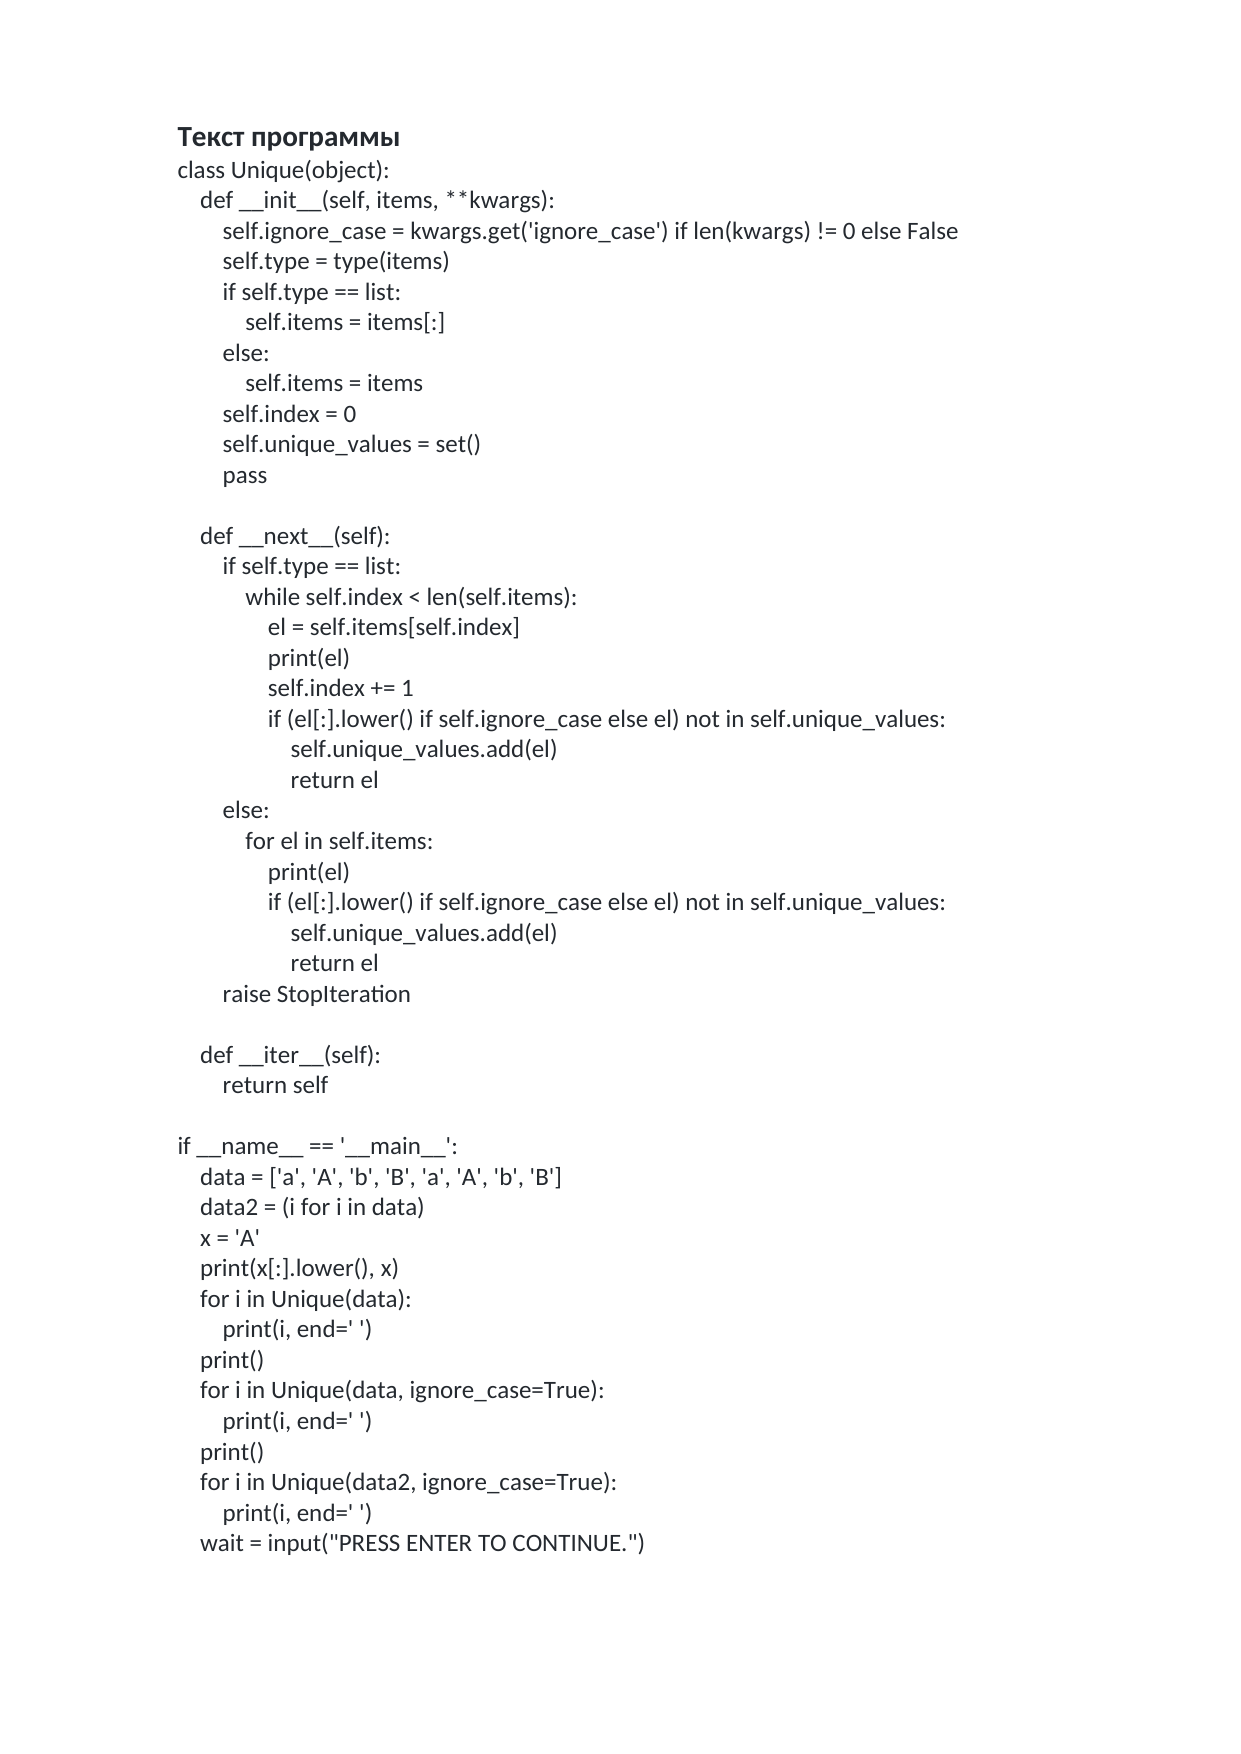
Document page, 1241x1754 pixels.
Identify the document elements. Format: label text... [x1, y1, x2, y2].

text print(x[:].lower(), x) [177, 1252, 1152, 1283]
text self.type = type(items) [177, 245, 1152, 276]
text def __init__(self, items, **kwargs): [177, 184, 1152, 215]
text data2 = (i for i in data) [177, 1191, 1152, 1222]
text wait = input("PRESS ENTER TO CONTINUE.") [177, 1527, 1152, 1558]
text else: [177, 795, 1152, 825]
text if __name__ == '__main__': [177, 1130, 1152, 1161]
text if self.type == list: [177, 551, 1152, 581]
text print() [177, 1436, 1152, 1466]
text self.unique_values.add(el) [177, 917, 1152, 947]
text self.index = 0 [177, 398, 1152, 428]
text self.items = items[:] [177, 306, 1152, 337]
text el = self.items[self.index] [177, 612, 1152, 642]
text print(el) [177, 642, 1152, 673]
text for i in Unique(data, ignore_case=True): [177, 1374, 1152, 1405]
text if (el[:].lower() if self.ignore_case else el) not in self.unique_values: [177, 703, 1152, 734]
text for i in Unique(data2, ignore_case=True): [177, 1466, 1152, 1497]
text self.index += 1 [177, 673, 1152, 703]
text return el [177, 947, 1152, 978]
text data = ['a', 'A', 'b', 'B', 'a', 'A', 'b', 'B'] [177, 1161, 1152, 1191]
text print(i, end=' ') [177, 1313, 1152, 1344]
text x = 'A' [177, 1222, 1152, 1252]
text def __next__(self): [177, 520, 1152, 551]
text print(i, end=' ') [177, 1405, 1152, 1436]
text self.items = items [177, 367, 1152, 398]
text class Unique(object): [177, 154, 1152, 184]
text self.unique_values.add(el) [177, 734, 1152, 764]
text print(el) [177, 856, 1152, 886]
text return el [177, 764, 1152, 795]
text for i in Unique(data): [177, 1283, 1152, 1313]
text print() [177, 1344, 1152, 1374]
text if self.type == list: [177, 276, 1152, 306]
text raise StopIteration [177, 978, 1152, 1008]
text while self.index < len(self.items): [177, 581, 1152, 612]
text pass [177, 459, 1152, 489]
text for el in self.items: [177, 825, 1152, 856]
text self.unique_values = set() [177, 428, 1152, 459]
text Текст программы [177, 118, 1152, 154]
text if (el[:].lower() if self.ignore_case else el) not in self.unique_values: [177, 886, 1152, 917]
text self.ignore_case = kwargs.get('ignore_case') if len(kwargs) != 0 else False [177, 215, 1152, 245]
text return self [177, 1069, 1152, 1100]
text def __iter__(self): [177, 1039, 1152, 1069]
text else: [177, 337, 1152, 367]
text print(i, end=' ') [177, 1497, 1152, 1527]
